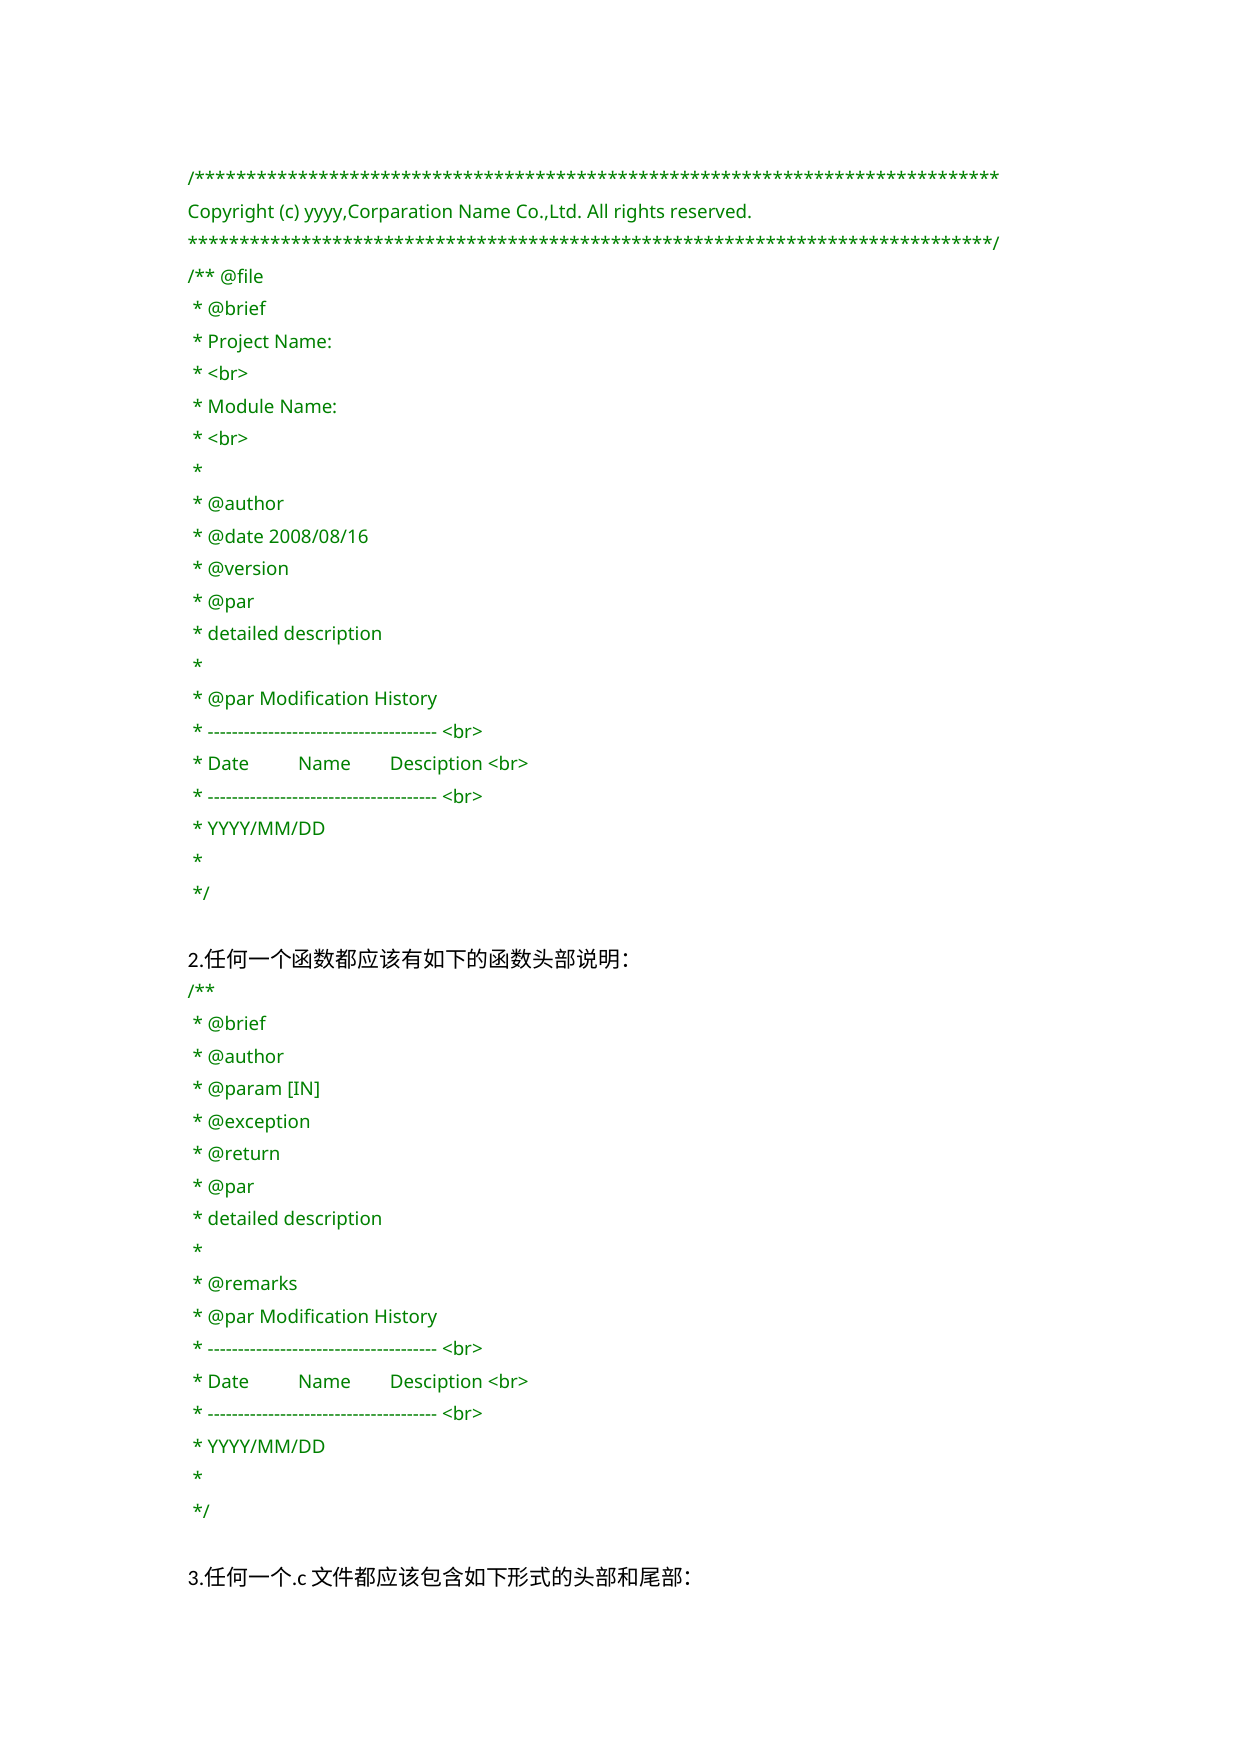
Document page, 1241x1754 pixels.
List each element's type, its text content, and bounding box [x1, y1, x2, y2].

text /****************************************************************************** [187, 162, 1053, 194]
text * -------------------------------------- <br> [187, 1332, 1053, 1364]
text * @param [IN] [187, 1072, 1053, 1104]
text * @author [187, 487, 1053, 519]
text * Module Name: [187, 389, 1053, 422]
text * Project Name: [187, 324, 1053, 357]
text * @return [187, 1137, 1053, 1169]
text * @version [187, 552, 1053, 584]
text * <br> [187, 422, 1053, 454]
text 3.任何一个.c文件都应该包含如下形式的头部和尾部： [187, 1559, 1053, 1592]
text */ [187, 1494, 1053, 1527]
text * [187, 1462, 1053, 1494]
text * -------------------------------------- <br> [187, 1397, 1053, 1429]
text * detailed description [187, 1202, 1053, 1234]
text * Date Name Desciption <br> [187, 1364, 1053, 1397]
text * @brief [187, 292, 1053, 324]
text /** @file [187, 259, 1053, 292]
text 2.任何一个函数都应该有如下的函数头部说明： [187, 942, 1053, 974]
text * @par Modification History [187, 1299, 1053, 1332]
text * YYYY/MM/DD [187, 1429, 1053, 1462]
text * @par [187, 584, 1053, 617]
text * @par [187, 1169, 1053, 1202]
text * -------------------------------------- <br> [187, 779, 1053, 812]
text * detailed description [187, 617, 1053, 649]
text * @exception [187, 1104, 1053, 1137]
text * @author [187, 1039, 1053, 1072]
text * [187, 649, 1053, 682]
text Copyright (c) yyyy,Corparation Name Co.,Ltd. All rights reserved. [187, 194, 1053, 227]
text * [187, 844, 1053, 877]
text * @par Modification History [187, 682, 1053, 714]
text * @date 2008/08/16 [187, 519, 1053, 552]
text * Date Name Desciption <br> [187, 747, 1053, 779]
text ******************************************************************************/ [187, 227, 1053, 259]
text * -------------------------------------- <br> [187, 714, 1053, 747]
text * @remarks [187, 1267, 1053, 1299]
text * @brief [187, 1007, 1053, 1039]
text * <br> [187, 357, 1053, 389]
text * YYYY/MM/DD [187, 812, 1053, 844]
text * [187, 1234, 1053, 1267]
text */ [187, 877, 1053, 909]
text * [187, 454, 1053, 487]
text /** [187, 974, 1053, 1007]
